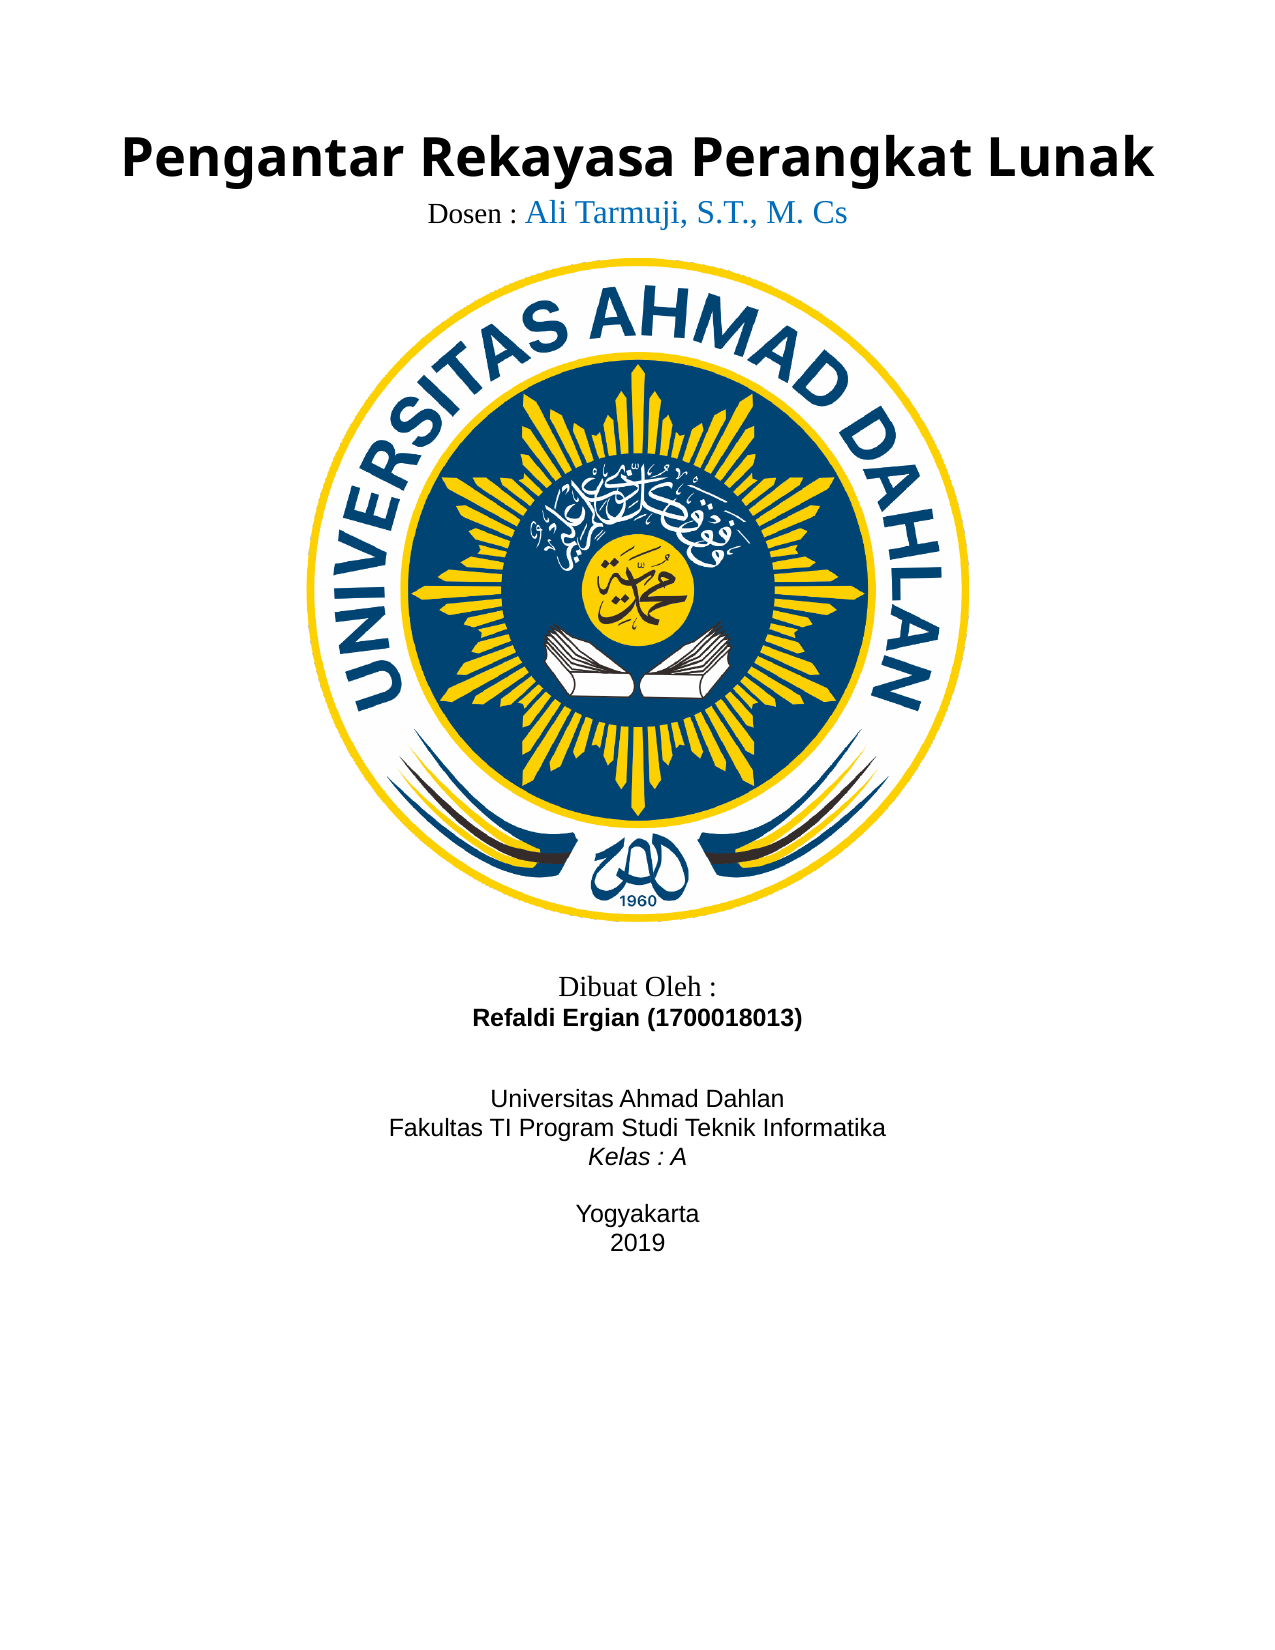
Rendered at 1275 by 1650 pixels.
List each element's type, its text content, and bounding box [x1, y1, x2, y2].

text Dosen : Ali Tarmuji, S.T., M. Cs [118, 192, 1157, 230]
picture [306, 258, 969, 922]
text Universitas Ahmad Dahlan [118, 1084, 1157, 1113]
text 2019 [118, 1228, 1157, 1257]
text Refaldi Ergian (1700018013) [118, 1003, 1157, 1032]
text Dibuat Oleh : [118, 969, 1157, 1003]
text Yogyakarta [118, 1199, 1157, 1228]
text Fakultas TI Program Studi Teknik Informatika [118, 1113, 1157, 1142]
text Kelas : A [118, 1142, 1157, 1171]
text Pengantar Rekayasa Perangkat Lunak [118, 118, 1157, 192]
